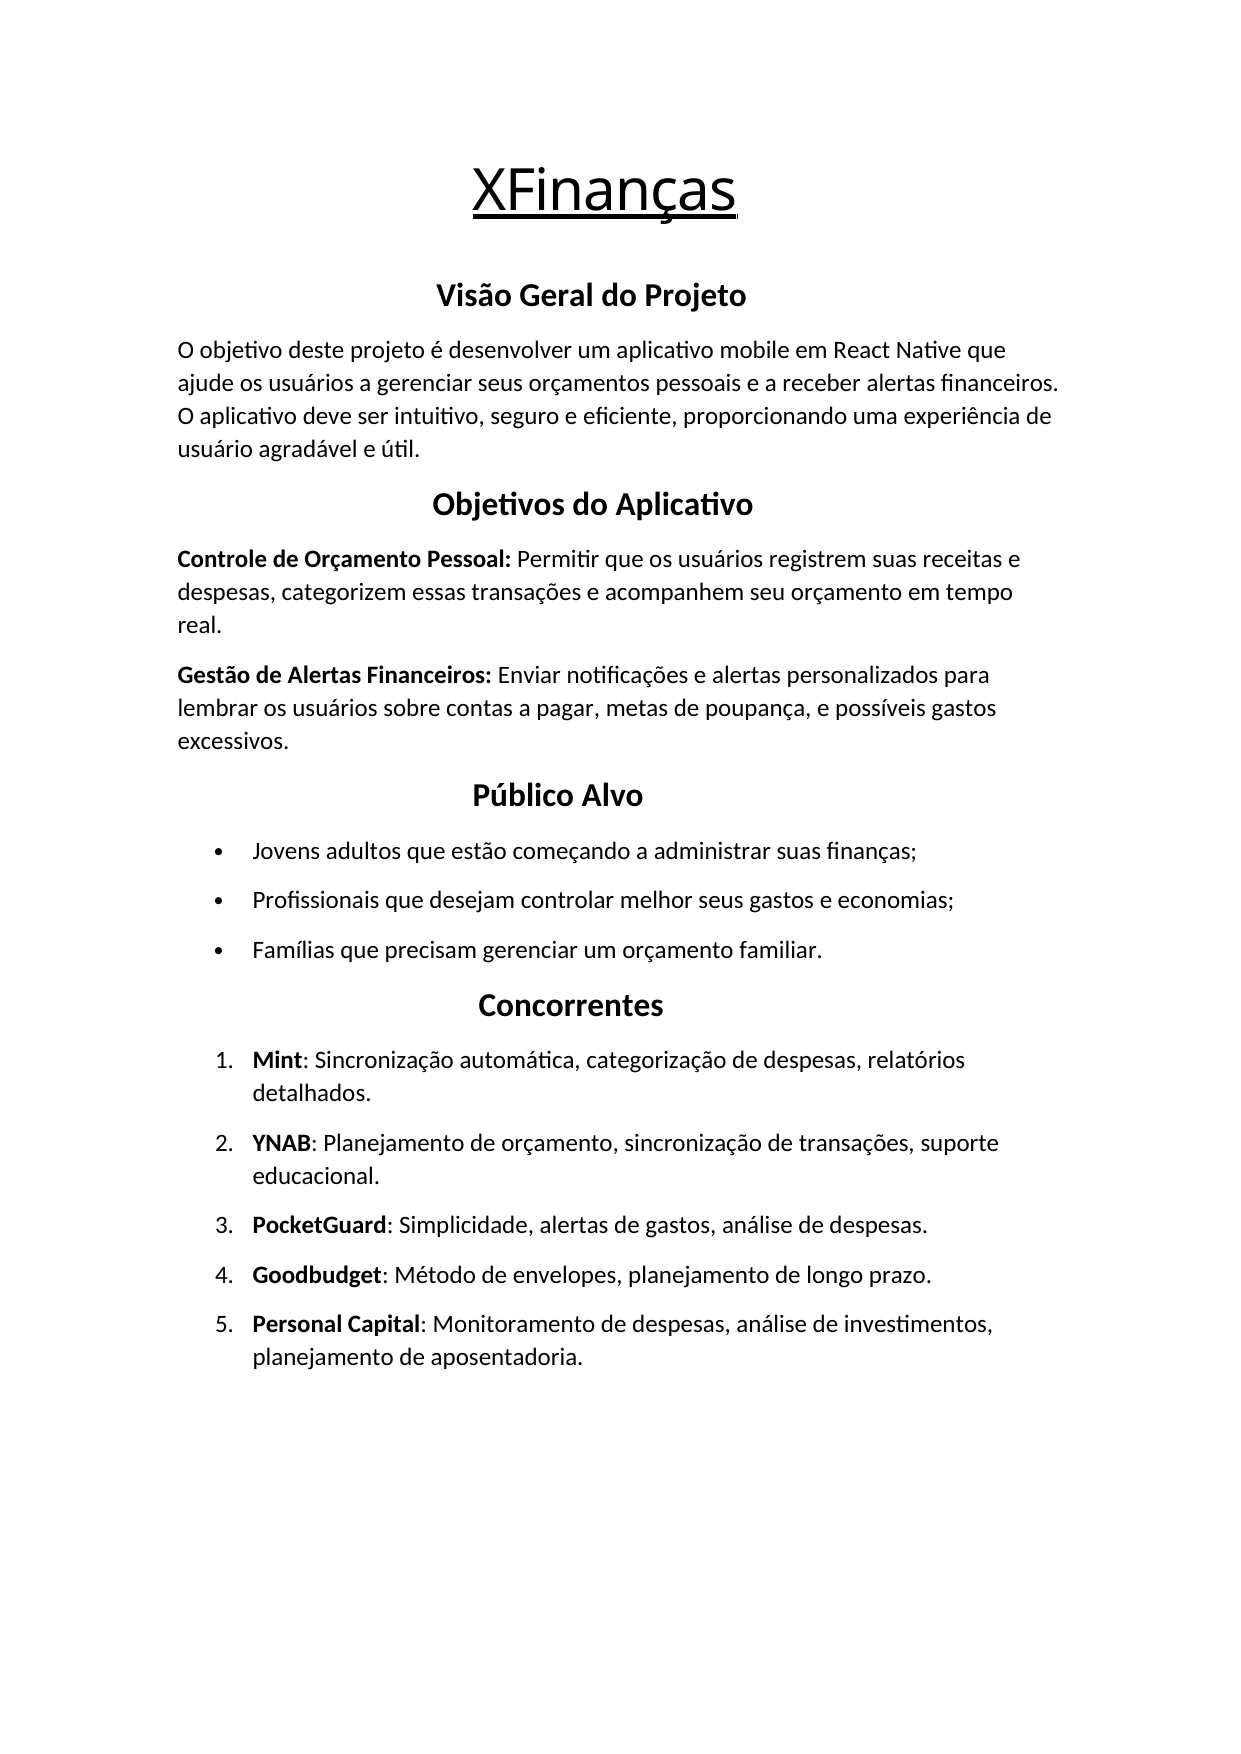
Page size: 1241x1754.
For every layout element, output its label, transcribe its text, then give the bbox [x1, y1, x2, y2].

title XFinanças [472, 148, 1063, 227]
list Goodbudget: Método de envelopes, planejamento de longo prazo. [215, 1259, 1063, 1289]
list YNAB: Planejamento de orçamento, sincronização de transações, suporte educacional. [215, 1127, 1063, 1190]
text Objetivos do Aplicativo [177, 483, 1063, 524]
text Visão Geral do Projeto [398, 274, 1063, 315]
text Controle de Orçamento Pessoal: Permitir que os usuários registrem suas receitas e despesas, categorizem essas transações e acompanhem seu orçamento em tempo real. [177, 543, 1063, 640]
text Público Alvo [177, 774, 1063, 815]
list Famílias que precisam gerenciar um orçamento familiar. [215, 934, 1063, 965]
text O objetivo deste projeto é desenvolver um aplicativo mobile em React Native que ajude os usuários a gerenciar seus orçamentos pessoais e a receber alertas financeiros. O aplicativo deve ser intuitivo, seguro e eficiente, proporcionando uma experiência de usuário agradável e útil. [177, 334, 1063, 464]
list Mint: Sincronização automática, categorização de despesas, relatórios detalhados. [215, 1044, 1063, 1108]
list Personal Capital: Monitoramento de despesas, análise de investimentos, planejamento de aposentadoria. [215, 1308, 1063, 1372]
text Gestão de Alertas Financeiros: Enviar notificações e alertas personalizados para lembrar os usuários sobre contas a pagar, metas de poupança, e possíveis gastos excessivos. [177, 659, 1063, 755]
list Jovens adultos que estão começando a administrar suas finanças; [215, 835, 1063, 866]
list PocketGuard: Simplicidade, alertas de gastos, análise de despesas. [215, 1209, 1063, 1240]
list Profissionais que desejam controlar melhor seus gastos e economias; [215, 884, 1063, 915]
text Concorrentes [177, 984, 1063, 1024]
